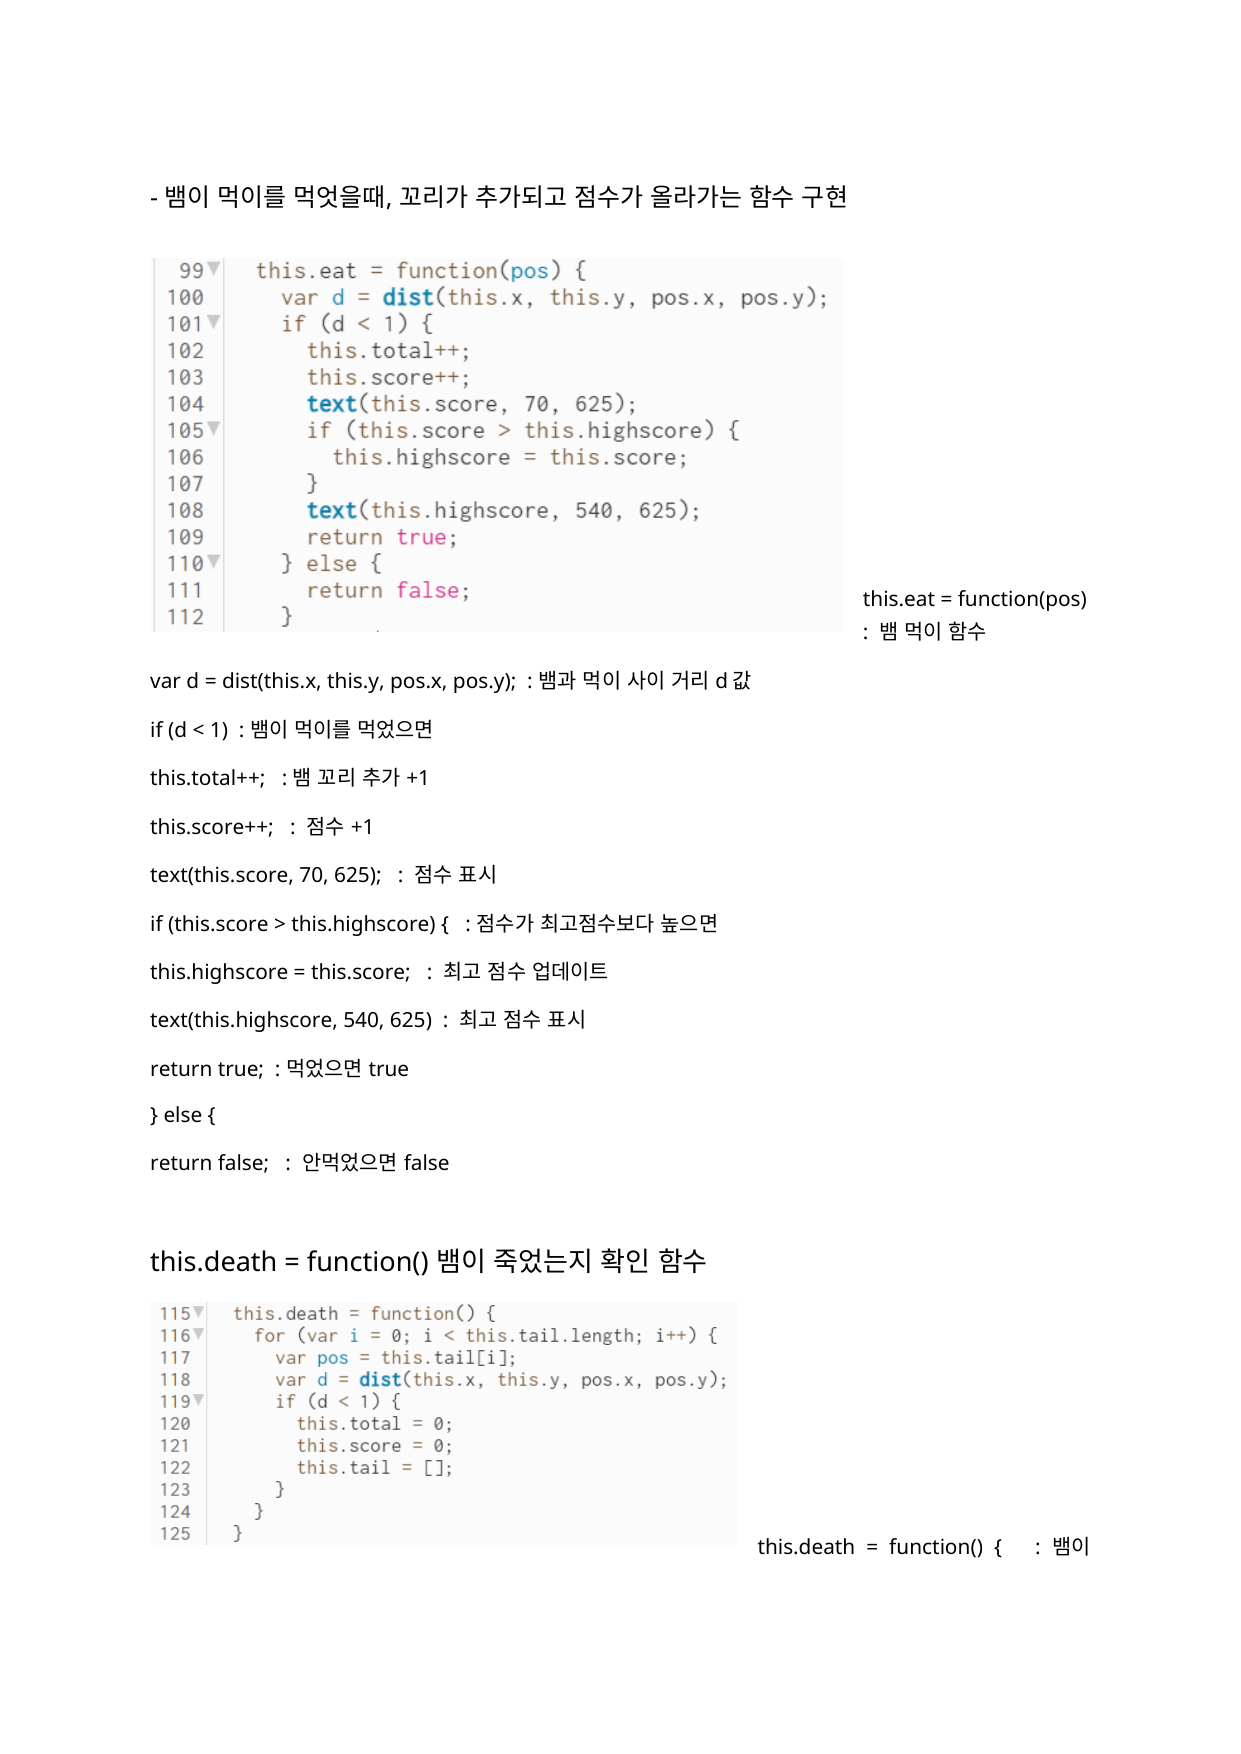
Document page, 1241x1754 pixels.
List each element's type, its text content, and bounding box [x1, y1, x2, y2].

text this.score++; : 점수 +1 [150, 810, 1090, 840]
text if (this.score > this.highscore) { : 점수가 최고점수보다 높으면 [150, 907, 1090, 937]
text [150, 1530, 1090, 1560]
text - 뱀이 먹이를 먹엇을때, 꼬리가 추가되고 점수가 올라가는 함수 구현 [150, 177, 1090, 213]
text return true; : 먹었으면 true [150, 1052, 1090, 1082]
text } else { [150, 1101, 1090, 1129]
text text(this.highscore, 540, 625) : 최고 점수 표시 [150, 1004, 1090, 1034]
text this.death = function() 뱀이 죽었는지 확인 함수 [150, 1240, 1090, 1279]
text var d = dist(this.x, this.y, pos.x, pos.y); : 뱀과 먹이 사이 거리 d값 [150, 665, 1090, 695]
text text(this.score, 70, 625); : 점수 표시 [150, 858, 1090, 889]
text return false; : 안먹었으면 false [150, 1146, 1090, 1176]
picture [150, 1302, 739, 1545]
text this.eat = function(pos) : 뱀 먹이 함수 [150, 584, 1090, 646]
text if (d < 1) : 뱀이 먹이를 먹었으면 [150, 713, 1090, 743]
text this.highscore = this.score; : 최고 점수 업데이트 [150, 955, 1090, 986]
picture [150, 258, 844, 632]
text this.total++; : 뱀 꼬리 추가 +1 [150, 762, 1090, 792]
